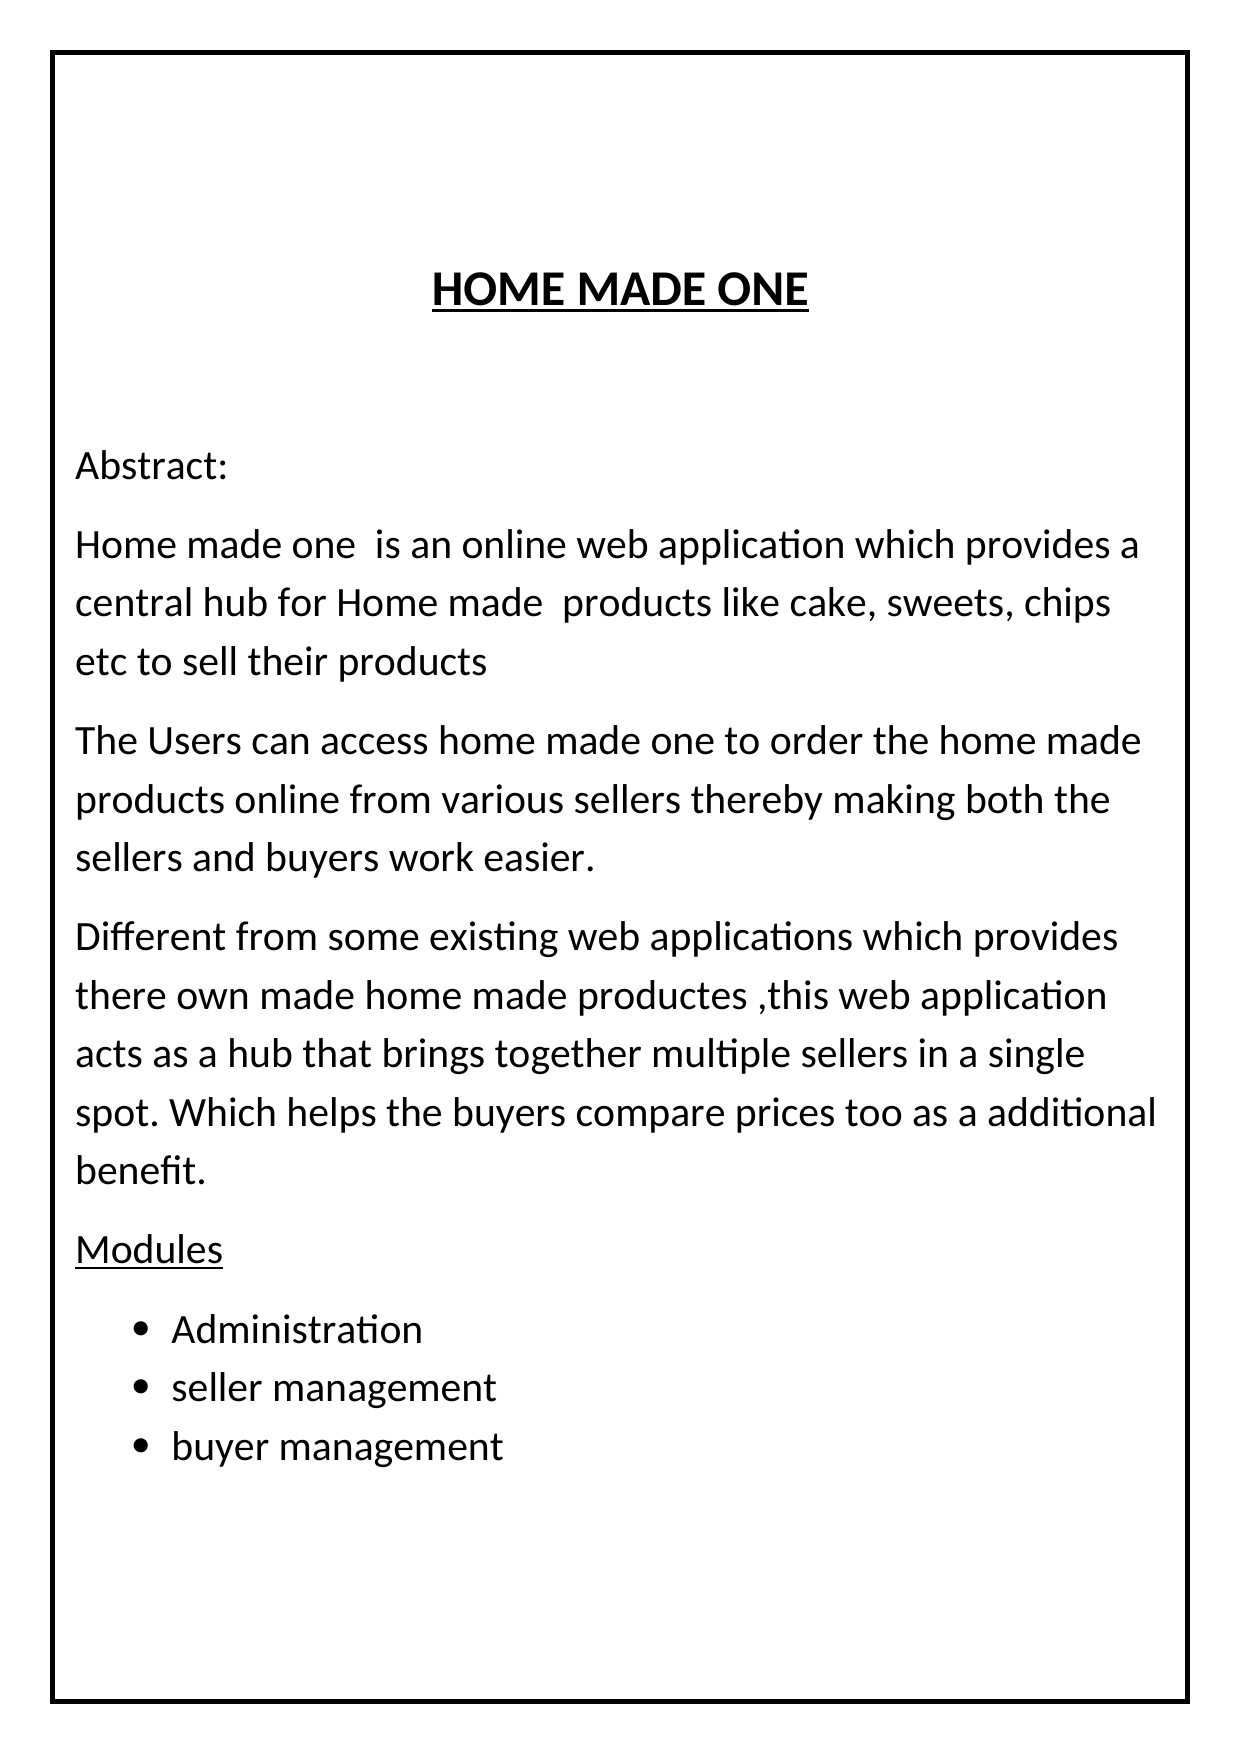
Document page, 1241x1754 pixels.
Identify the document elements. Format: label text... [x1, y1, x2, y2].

text Modules [75, 1223, 1165, 1274]
list seller management [134, 1361, 1165, 1412]
list buyer management [134, 1419, 1165, 1470]
list Administration [134, 1303, 1165, 1353]
text Different from some existing web applications which provides there own made home made productes ,this web application acts as a hub that brings together multiple sellers in a single spot. Which helps the buyers compare prices too as a additional benefit. [75, 910, 1165, 1195]
text Abstract: [75, 439, 1165, 489]
text The Users can access home made one to order the home made products online from various sellers thereby making both the sellers and buyers work easier. [75, 714, 1165, 882]
text HOME MADE ONE [75, 257, 1165, 318]
text Home made one is an online web application which provides a central hub for Home made products like cake, sweets, chips etc to sell their products [75, 518, 1165, 686]
